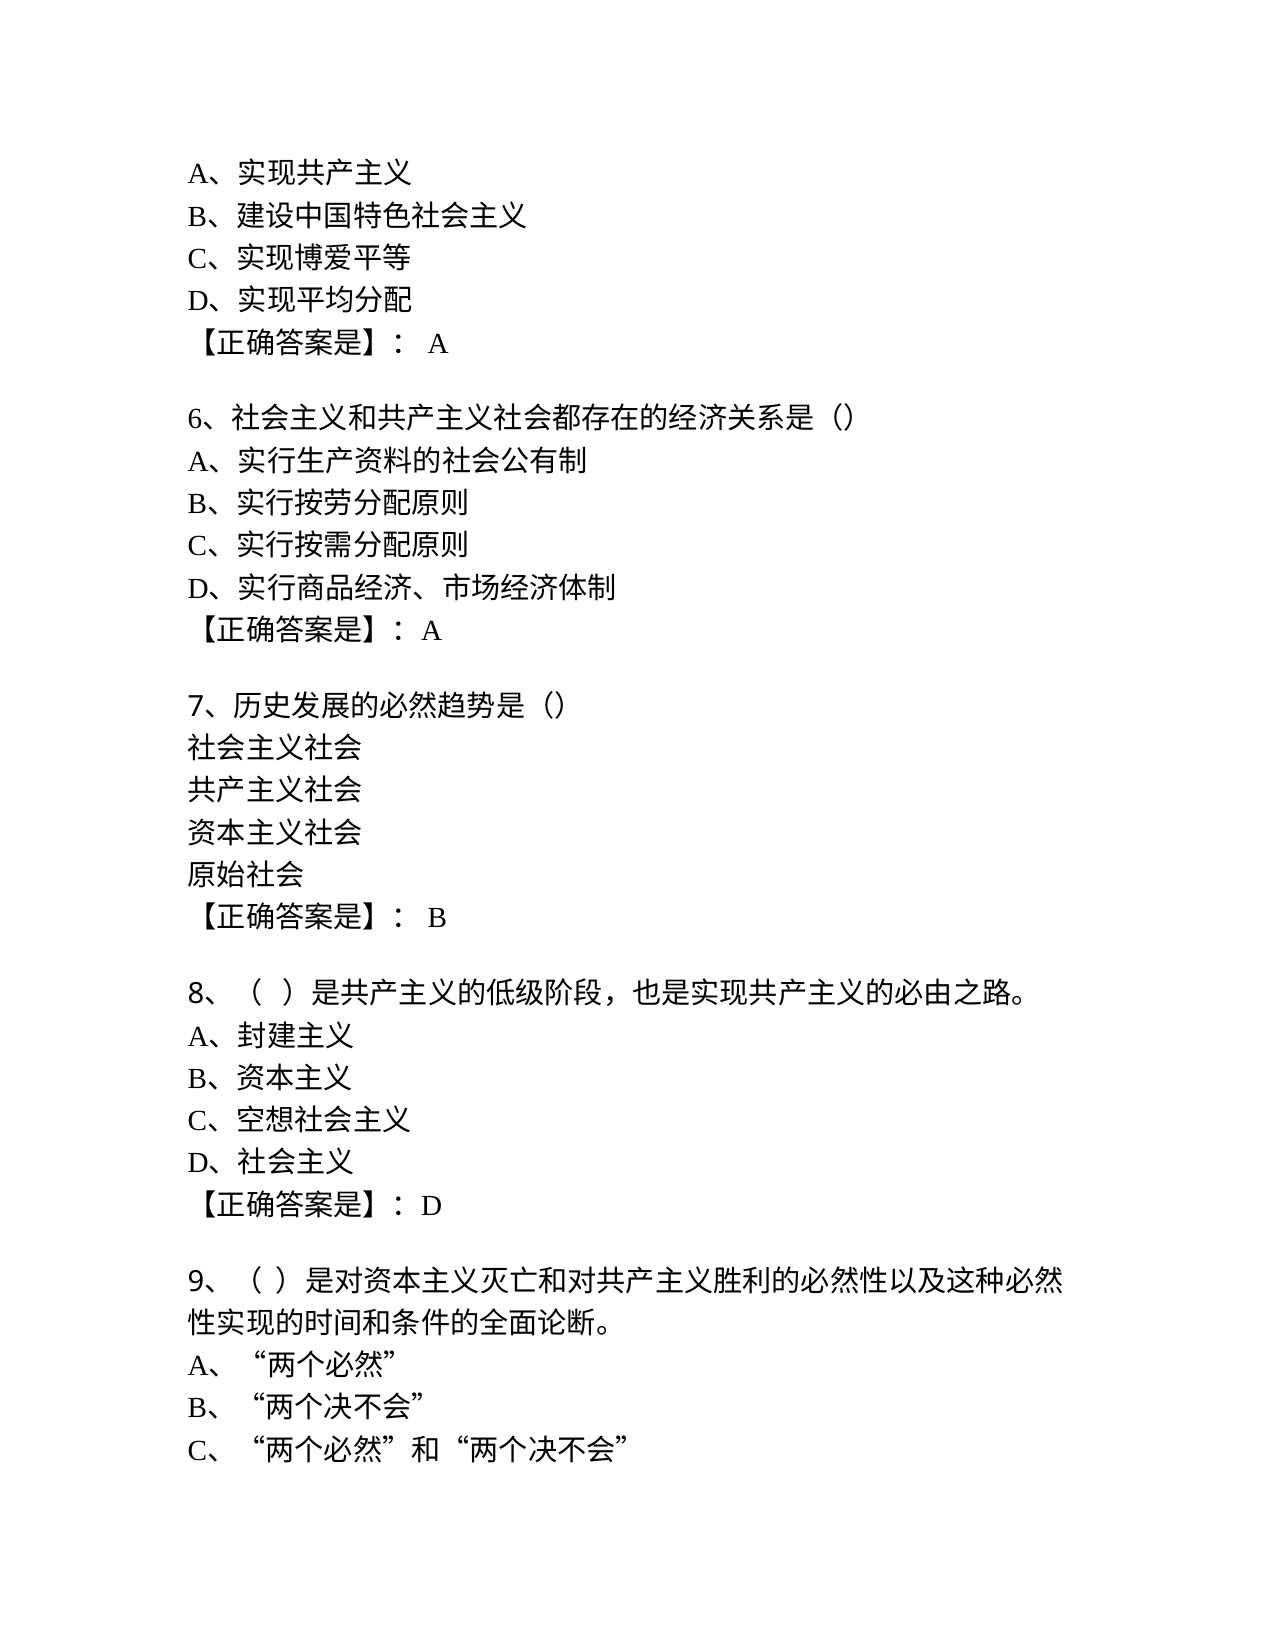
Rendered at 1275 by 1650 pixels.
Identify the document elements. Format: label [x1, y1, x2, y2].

text [187, 150, 1087, 1469]
